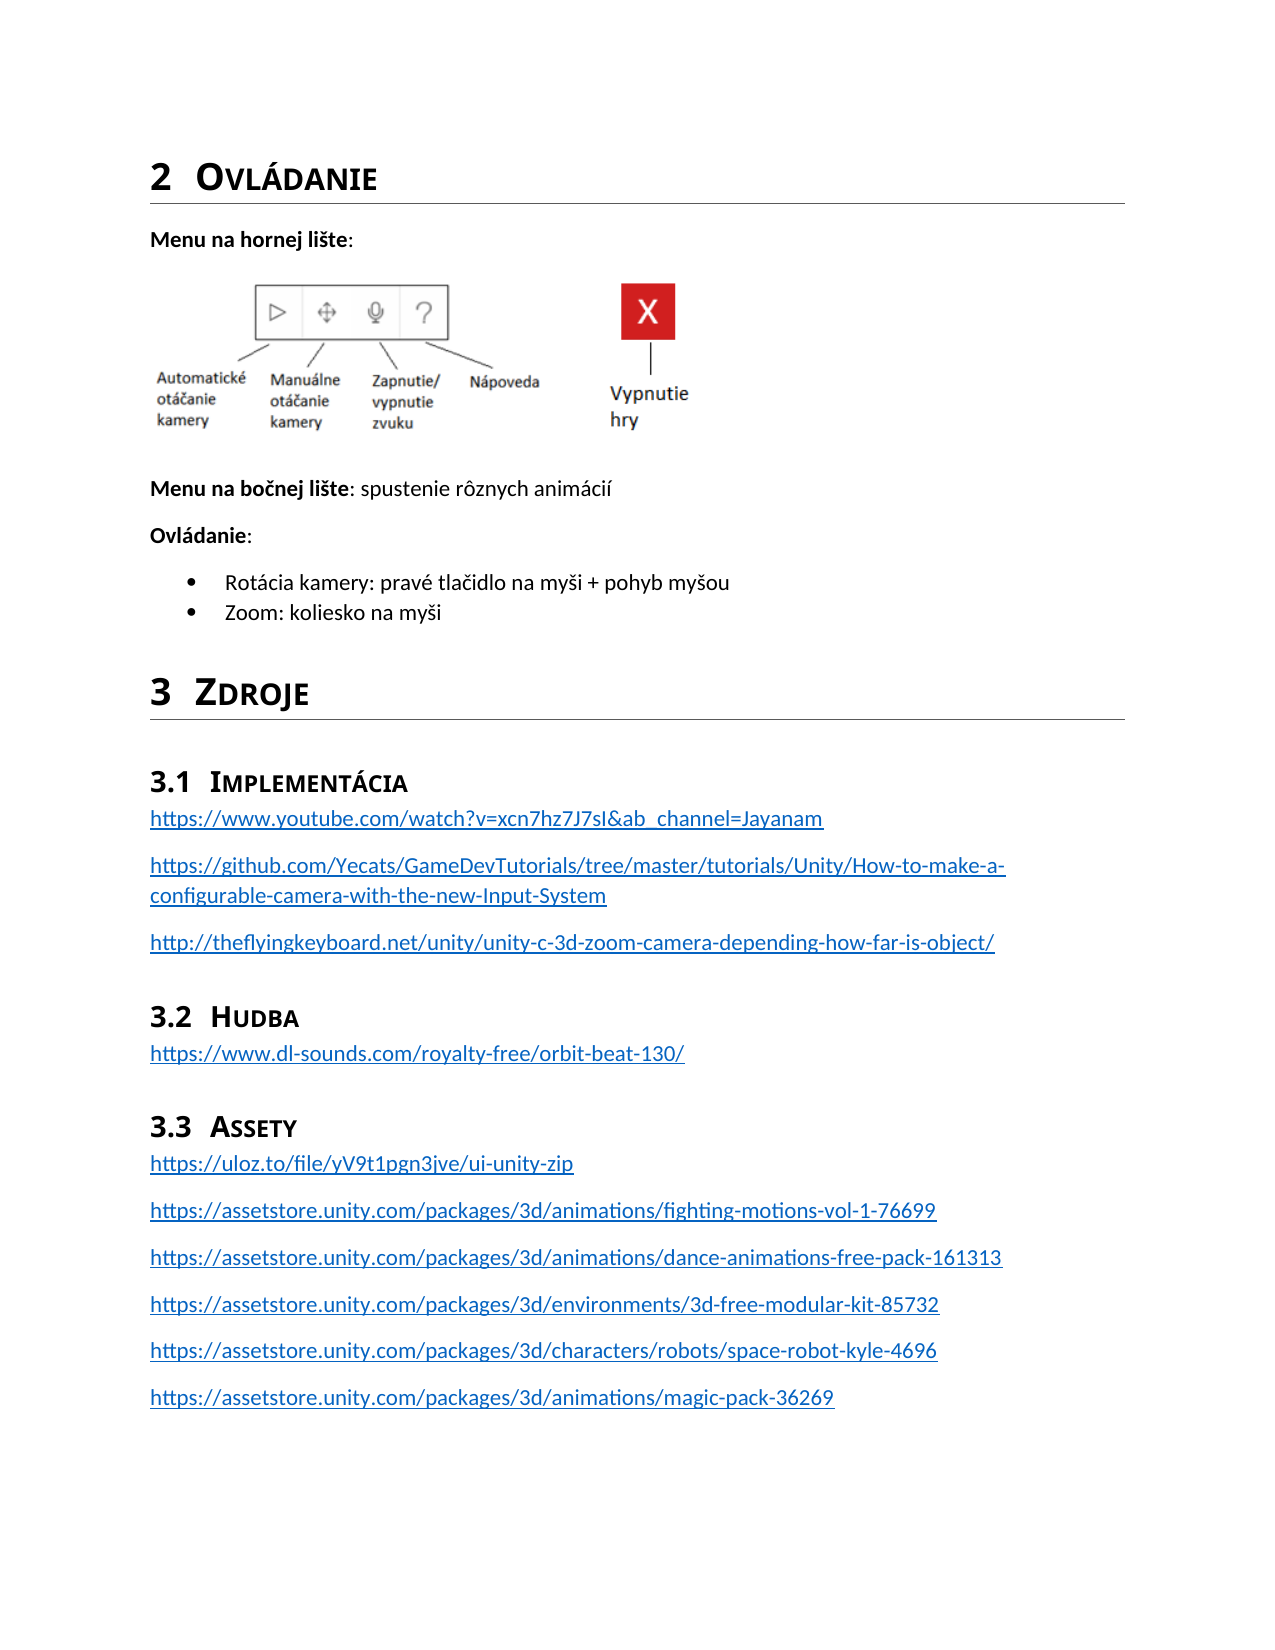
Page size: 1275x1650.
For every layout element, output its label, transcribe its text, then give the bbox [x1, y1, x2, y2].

text https://assetstore.unity.com/packages/3d/animations/magic-pack-36269 [150, 1383, 1125, 1412]
subtitle Ovládanie [150, 150, 1125, 203]
text https://uloz.to/file/yV9t1pgn3jve/ui-unity-zip [150, 1149, 1125, 1177]
text https://www.youtube.com/watch?v=xcn7hz7J7sI&ab_channel=Jayanam [150, 804, 1125, 832]
text https://github.com/Yecats/GameDevTutorials/tree/master/tutorials/Unity/How-to-make-a-configurable-camera-with-the-new-Input-System [150, 851, 1125, 909]
text Menu na hornej lište: [150, 225, 1125, 253]
subtitle Hudba [150, 996, 1125, 1036]
picture [150, 271, 753, 455]
text https://assetstore.unity.com/packages/3d/characters/robots/space-robot-kyle-4696 [150, 1337, 1125, 1365]
text https://www.dl-sounds.com/royalty-free/orbit-beat-130/ [150, 1039, 1125, 1067]
text http://theflyingkeyboard.net/unity/unity-c-3d-zoom-camera-depending-how-far-is-object/ [150, 928, 1125, 956]
subtitle Implementácia [150, 761, 1125, 801]
text Ovládanie: [150, 521, 1125, 549]
list Rotácia kamery: pravé tlačidlo na myši + pohyb myšou [187, 568, 1125, 596]
list Zoom: koliesko na myši [187, 598, 1125, 626]
subtitle Assety [150, 1106, 1125, 1146]
text https://assetstore.unity.com/packages/3d/environments/3d-free-modular-kit-85732 [150, 1290, 1125, 1318]
text https://assetstore.unity.com/packages/3d/animations/fighting-motions-vol-1-76699 [150, 1196, 1125, 1224]
text https://assetstore.unity.com/packages/3d/animations/dance-animations-free-pack-161313 [150, 1243, 1125, 1271]
text Menu na bočnej lište: spustenie rôznych animácií [150, 474, 1125, 502]
subtitle Zdroje [150, 666, 1125, 719]
